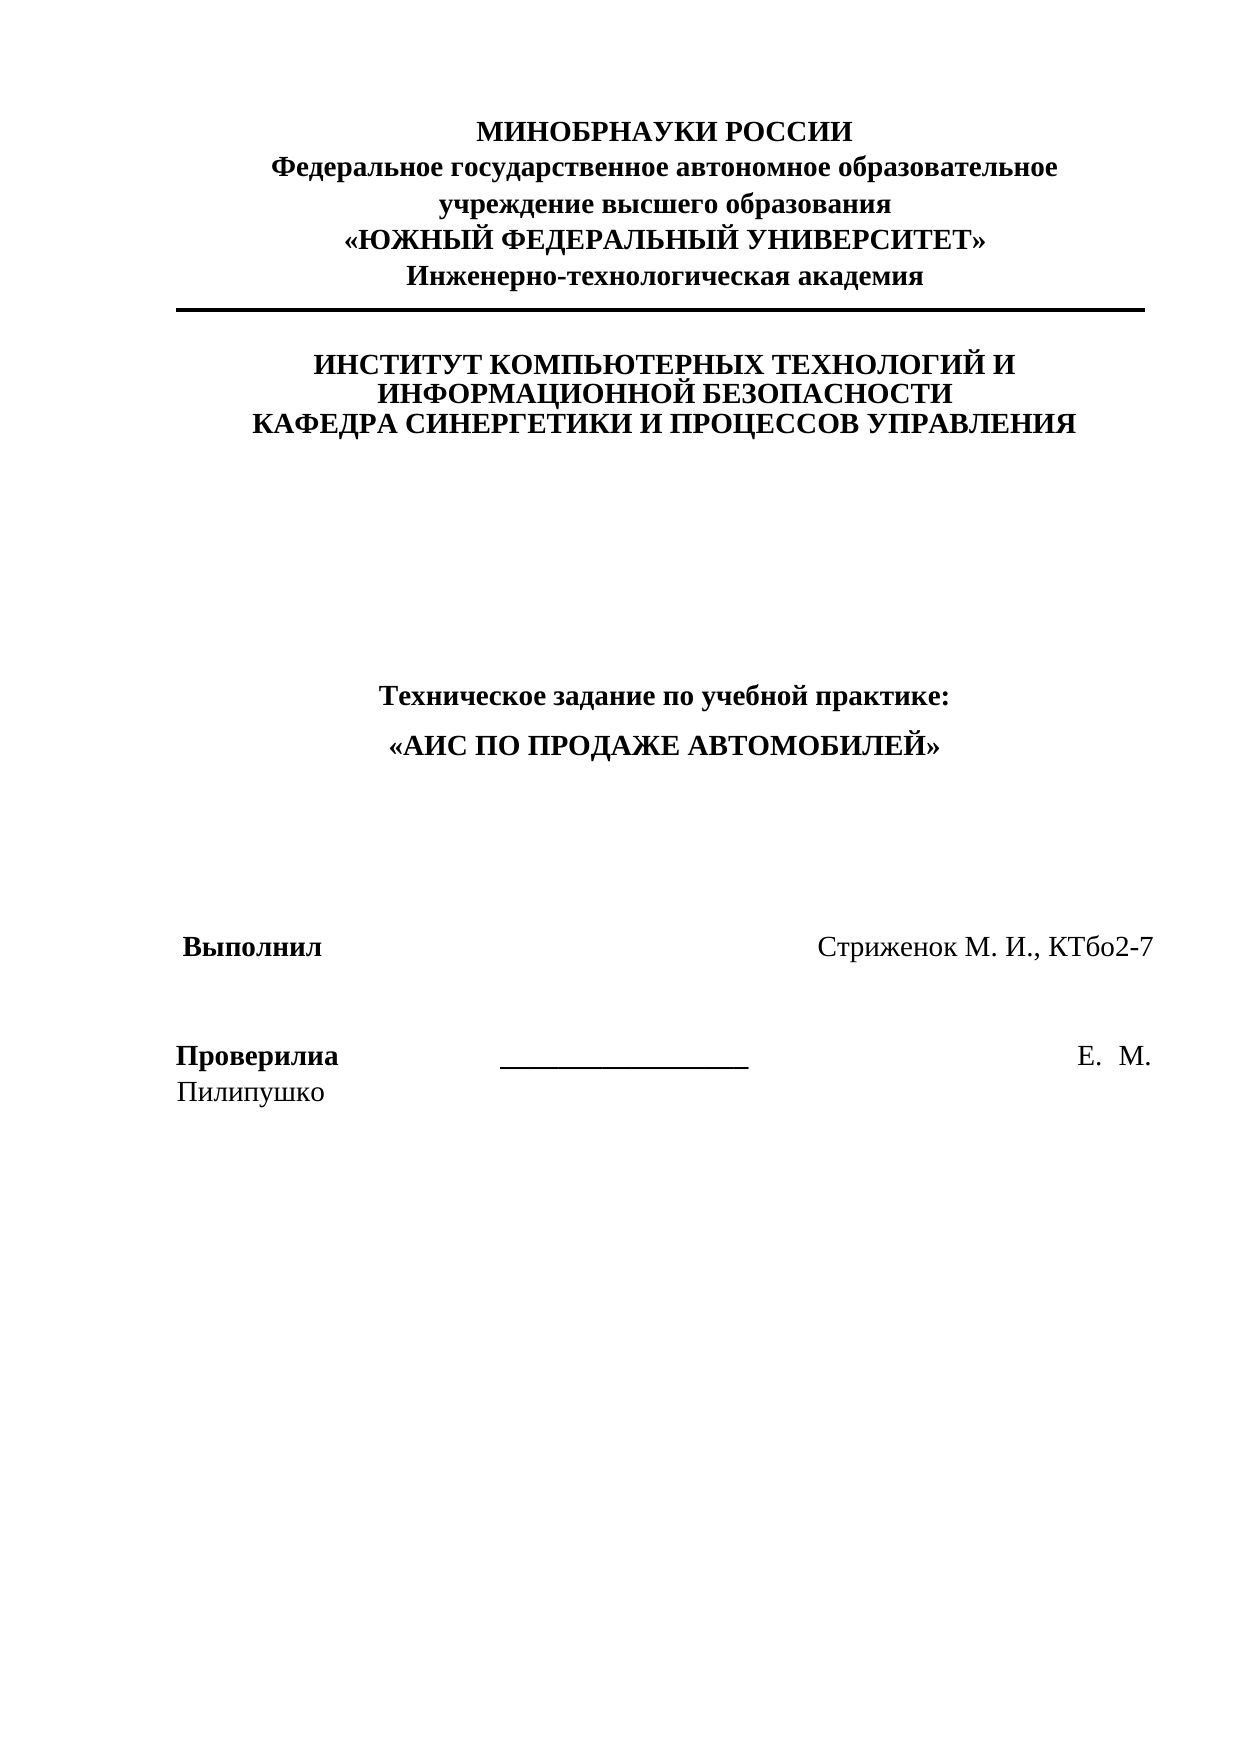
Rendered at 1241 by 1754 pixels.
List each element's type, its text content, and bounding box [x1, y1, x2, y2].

text ИНСТИТУТ КОМПЬЮТЕРНЫХ ТЕХНОЛОГИЙ И ИНФОРМАЦИОННОЙ БЕЗОПАСНОСТИ [176, 351, 1153, 410]
text Выполнил Стриженок М. И., КТбо2-7 [1048, 933, 1115, 963]
text Проверилиа _________________ Е. М. Пилипушко [176, 1038, 1153, 1107]
text «АИС ПО ПРОДАЖЕ АВТОМОБИЛЕЙ» [176, 728, 1153, 762]
text МИНОБРНАУКИ РОССИИ [176, 118, 1153, 147]
text Федеральное государственное автономное образовательное учреждение высшего образования «ЮЖНЫЙ ФЕДЕРАЛЬНЫЙ УНИВЕРСИТЕТ» Инженерно-технологическая академия [176, 148, 1153, 293]
text КАФЕДРА СИНЕРГЕТИКИ И ПРОЦЕССОВ УПРАВЛЕНИЯ [176, 410, 1153, 439]
text Выполнил Стриженок М. И., КТбо2-7 [116, 933, 818, 963]
text Техническое задание по учебной практике: [176, 678, 1153, 711]
